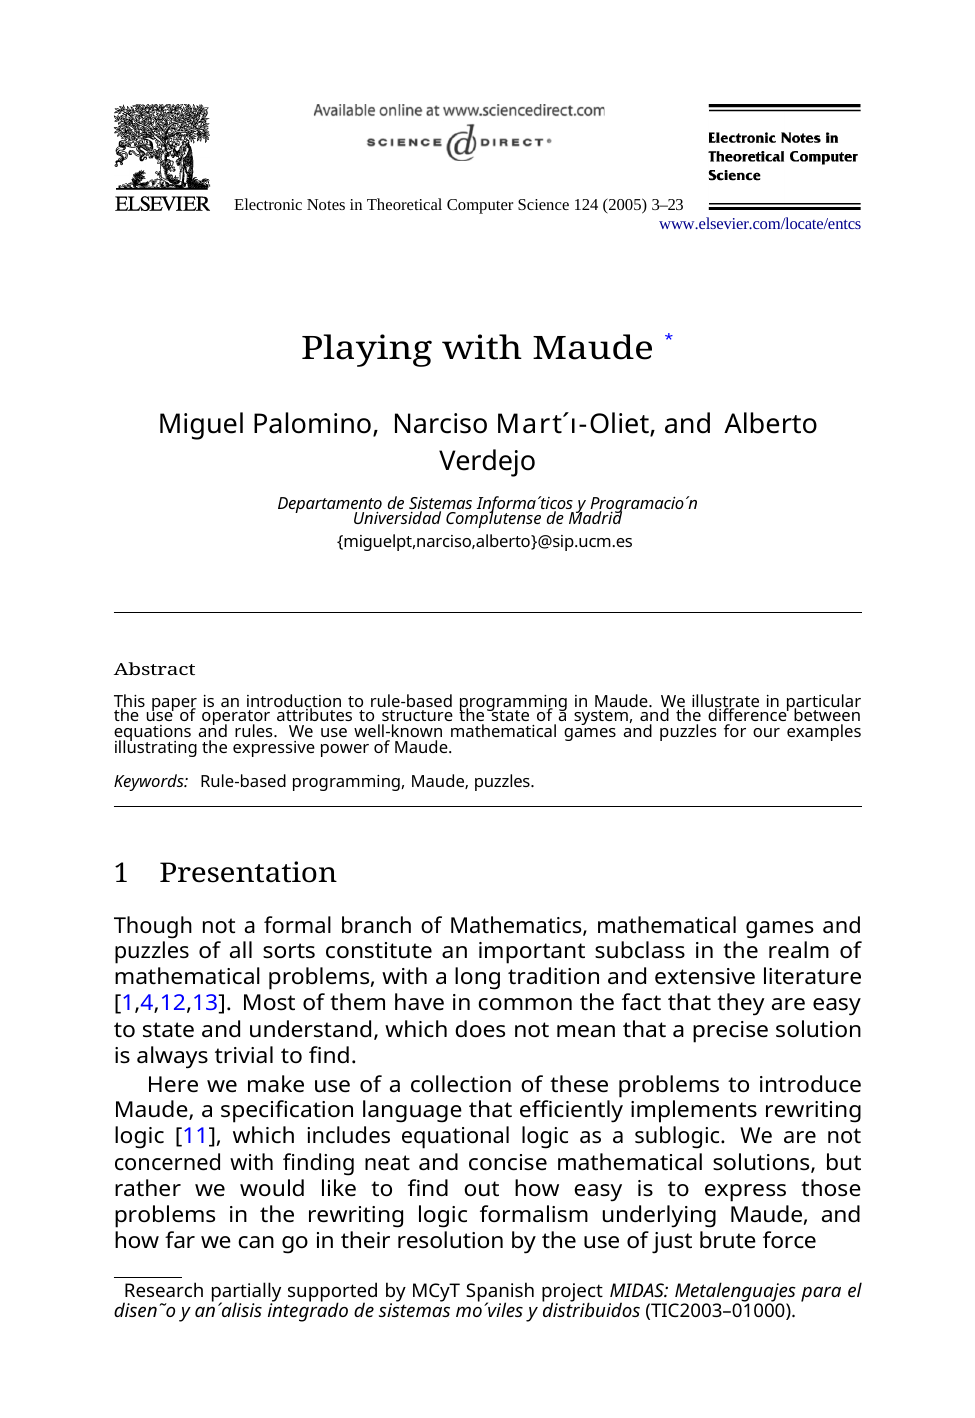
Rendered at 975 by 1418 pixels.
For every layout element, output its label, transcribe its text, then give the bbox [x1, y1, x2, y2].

text Keywords: Rule-based programming, Maude, puzzles. [113, 770, 898, 793]
text Abstract [113, 658, 898, 681]
title Playing with Maude * [102, 325, 872, 369]
text Electronic Notes in Theoretical Computer Science 124 (2005) 3–23 [197, 104, 898, 213]
text This paper is an introduction to rule-based programming in Maude. We illustrate in particular the use of operator attributes to structure the state of a system, and the difference between equations and rules. We use well-known mathematical games and puzzles for our examples illustrating the expressive power of Maude. [113, 694, 862, 759]
text {miguelpt,narciso,alberto}@sip.ucm.es [102, 530, 868, 553]
text Departamento de Sistemas Informa´ticos y Programacio´n Universidad Complutense de Madrid [231, 497, 743, 529]
text Research partially supported by MCyT Spanish project MIDAS: Metalenguajes para el disen˜o y an´alisis integrado de sistemas mo´viles y distribuidos (TIC2003–01000). [113, 1278, 862, 1323]
text Though not a formal branch of Mathematics, mathematical games and puzzles of all sorts constitute an important subclass in the realm of mathematical problems, with a long tradition and extensive literature [1,4,12,13]. Most of them have in common the fact that they are easy to state and understand, which does not mean that a precise solution is always trivial to find. [113, 912, 862, 1069]
picture [708, 104, 861, 210]
subtitle Miguel Palomino, Narciso Mart´ı-Oliet, and Alberto Verdejo [108, 404, 868, 478]
text Here we make use of a collection of these problems to introduce Maude, a specification language that efficiently implements rewriting logic [11], which includes equational logic as a sublogic. We are not concerned with finding neat and concise mathematical solutions, but rather we would like to find out how easy is to express those problems in the rewriting logic formalism underlying Maude, and how far we can go in their resolution by the use of just brute force [113, 1071, 862, 1255]
picture [113, 104, 211, 211]
text www.elsevier.com/locate/entcs [102, 214, 862, 233]
subtitle Presentation [113, 854, 898, 891]
